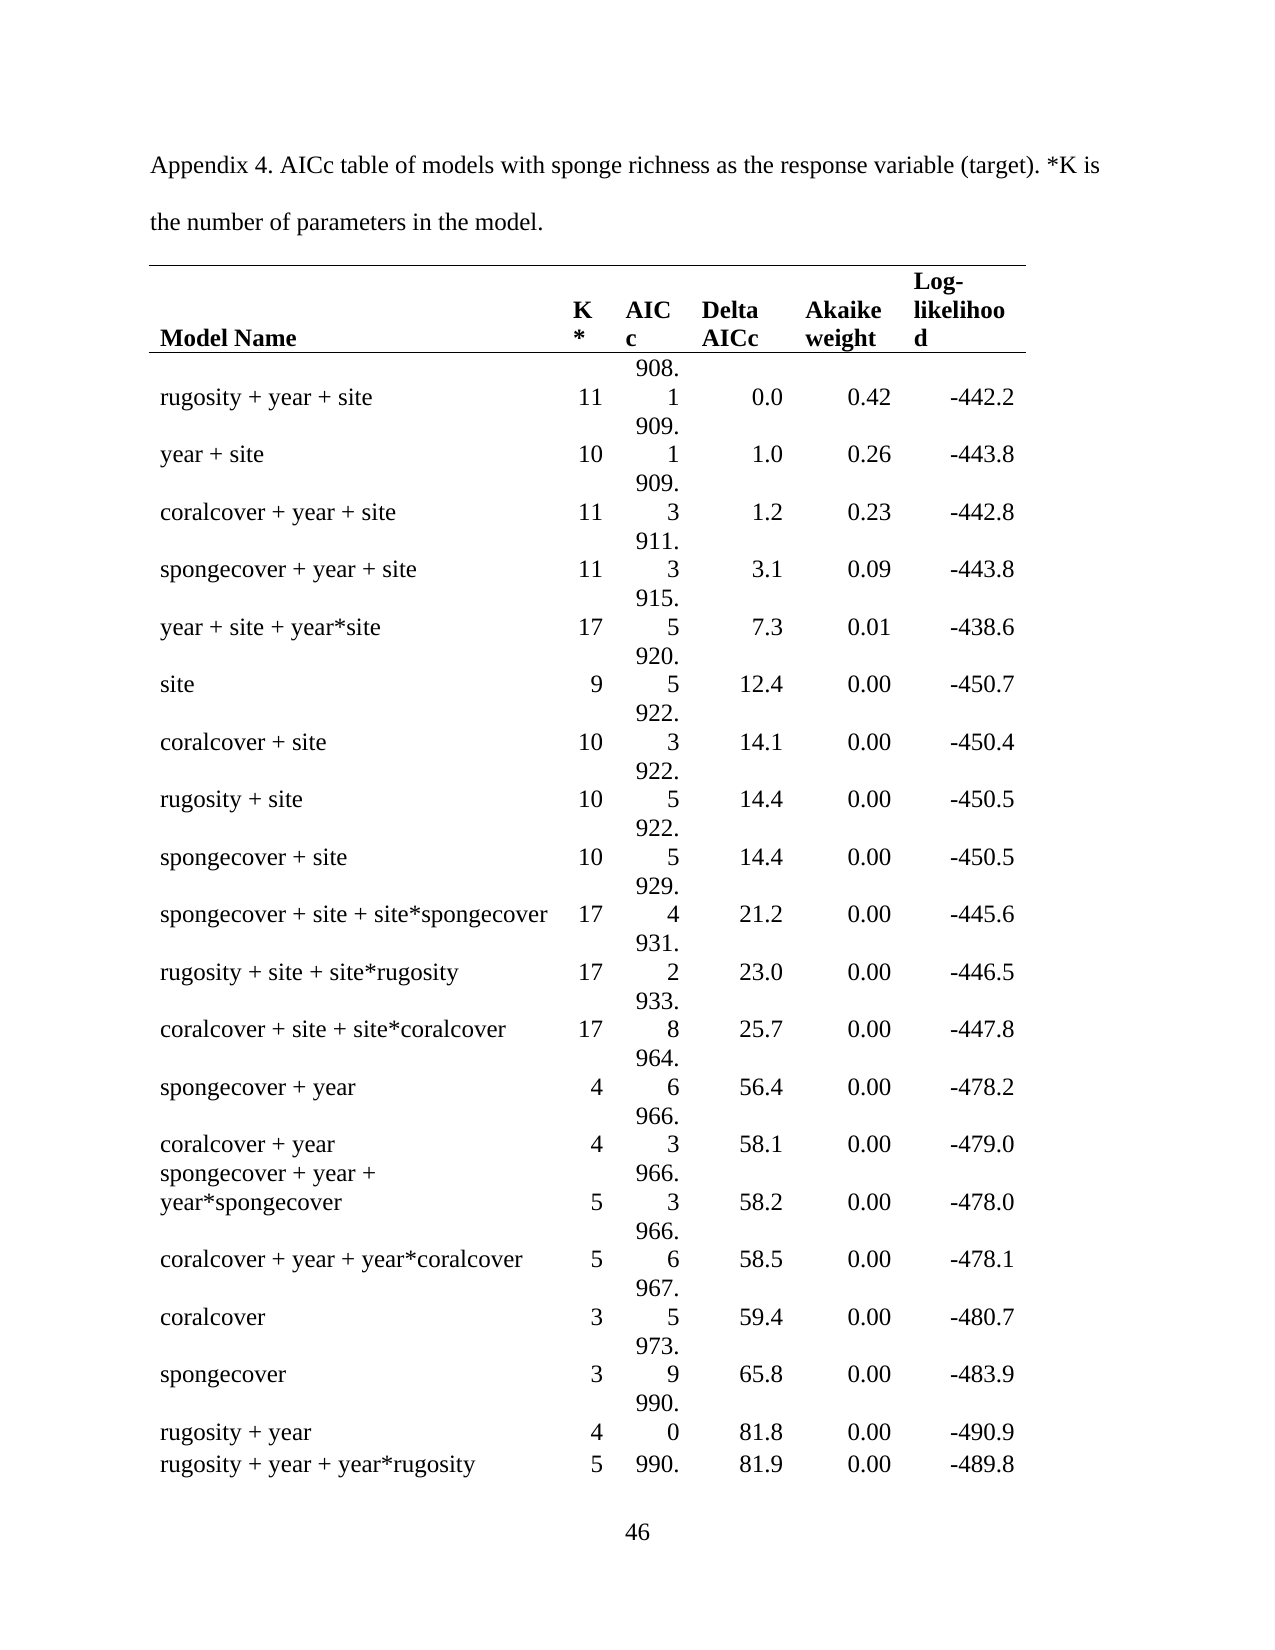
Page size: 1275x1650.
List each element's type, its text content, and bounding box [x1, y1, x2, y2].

table_cell 1.2 [690, 468, 794, 526]
table_cell 0.00 [794, 986, 902, 1043]
table_cell 58.5 [690, 1216, 794, 1273]
table_cell 0.00 [794, 928, 902, 986]
table_cell -450.5 [902, 813, 1026, 871]
table_cell 933.8 [614, 986, 690, 1043]
table_cell 5 [562, 1446, 614, 1478]
table_cell 17 [562, 986, 614, 1043]
table_cell 0.00 [794, 1388, 902, 1446]
table_cell -447.8 [902, 986, 1026, 1043]
table_cell 966.6 [614, 1216, 690, 1273]
table_cell 0.00 [794, 641, 902, 698]
table_cell 922.3 [614, 698, 690, 756]
table_cell 909.1 [614, 411, 690, 468]
table_cell 915.5 [614, 583, 690, 641]
table_cell 931.2 [614, 928, 690, 986]
table_cell 0.00 [794, 756, 902, 813]
table_cell -438.6 [902, 583, 1026, 641]
table_cell -478.2 [902, 1043, 1026, 1101]
table_cell 9 [562, 641, 614, 698]
table_cell 17 [562, 871, 614, 928]
table_header Delta AICc [690, 266, 794, 352]
table_cell -483.9 [902, 1331, 1026, 1388]
table_cell site [149, 641, 562, 698]
table_cell 964.6 [614, 1043, 690, 1101]
table_cell year + site [149, 411, 562, 468]
table_cell spongecover + site [149, 813, 562, 871]
table_cell -442.8 [902, 468, 1026, 526]
table_header Log-likelihood [902, 266, 1026, 352]
table_cell coralcover [149, 1273, 562, 1331]
table_cell 3 [562, 1331, 614, 1388]
table_cell coralcover + year + site [149, 468, 562, 526]
table_cell 23.0 [690, 928, 794, 986]
table_cell 0.00 [794, 1216, 902, 1273]
table_cell 990.0 [614, 1388, 690, 1446]
table_cell 0.00 [794, 1446, 902, 1478]
table_cell 58.2 [690, 1158, 794, 1216]
table_cell 12.4 [690, 641, 794, 698]
table_cell spongecover + year + year*spongecover [149, 1158, 562, 1216]
table_cell 11 [562, 353, 614, 411]
table_cell coralcover + year [149, 1101, 562, 1158]
table_cell -450.7 [902, 641, 1026, 698]
table_cell 81.8 [690, 1388, 794, 1446]
table_cell 11 [562, 526, 614, 583]
table_cell 56.4 [690, 1043, 794, 1101]
table_cell 65.8 [690, 1331, 794, 1388]
text Appendix 4. AICc table of models with sponge richness as the response variable (target). *K is the number of parameters in the model. [150, 150, 1125, 236]
table_cell -443.8 [902, 526, 1026, 583]
table_cell spongecover + year [149, 1043, 562, 1101]
table_cell 0.01 [794, 583, 902, 641]
table_cell coralcover + year + year*coralcover [149, 1216, 562, 1273]
table_cell -450.5 [902, 756, 1026, 813]
table_cell rugosity + year [149, 1388, 562, 1446]
table_cell 0.00 [794, 1043, 902, 1101]
table_cell 966.3 [614, 1158, 690, 1216]
table_cell coralcover + site [149, 698, 562, 756]
table_cell 929.4 [614, 871, 690, 928]
table_cell 17 [562, 583, 614, 641]
table_cell -445.6 [902, 871, 1026, 928]
table_cell 0.42 [794, 353, 902, 411]
table_cell 922.5 [614, 813, 690, 871]
table_cell -490.9 [902, 1388, 1026, 1446]
table_header Akaike weight [794, 266, 902, 352]
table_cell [149, 1446, 562, 1478]
table_cell 17 [562, 928, 614, 986]
table_cell 7.3 [690, 583, 794, 641]
table_cell coralcover + site + site*coralcover [149, 986, 562, 1043]
table_cell spongecover [149, 1331, 562, 1388]
table_cell -446.5 [902, 928, 1026, 986]
table_cell 4 [562, 1043, 614, 1101]
table_cell 0.23 [794, 468, 902, 526]
table_cell -478.0 [902, 1158, 1026, 1216]
table_cell spongecover + year + site [149, 526, 562, 583]
table_cell rugosity + site + site*rugosity [149, 928, 562, 986]
table_cell 10 [562, 756, 614, 813]
table_cell rugosity + year + site [149, 353, 562, 411]
table_cell 966.3 [614, 1101, 690, 1158]
table_cell -479.0 [902, 1101, 1026, 1158]
table_cell -478.1 [902, 1216, 1026, 1273]
table_cell -480.7 [902, 1273, 1026, 1331]
table_cell 0.00 [794, 1273, 902, 1331]
table_cell 967.5 [614, 1273, 690, 1331]
table_header K* [562, 266, 614, 352]
table_cell 58.1 [690, 1101, 794, 1158]
table_cell -443.8 [902, 411, 1026, 468]
table_cell 21.2 [690, 871, 794, 928]
table_cell 0.09 [794, 526, 902, 583]
table_cell 0.00 [794, 1101, 902, 1158]
table_cell 1.0 [690, 411, 794, 468]
table_cell -442.2 [902, 353, 1026, 411]
table_cell 81.9 [690, 1446, 794, 1478]
table_cell 973.9 [614, 1331, 690, 1388]
table_cell 0.26 [794, 411, 902, 468]
table_header Model Name [149, 266, 562, 352]
table_cell 11 [562, 468, 614, 526]
table_cell 10 [562, 411, 614, 468]
table_cell 59.4 [690, 1273, 794, 1331]
table_cell 14.1 [690, 698, 794, 756]
table_cell 4 [562, 1101, 614, 1158]
table_cell 922.5 [614, 756, 690, 813]
table_cell 990.0 [614, 1446, 690, 1478]
table_cell 0.00 [794, 698, 902, 756]
table_cell spongecover + site + site*spongecover [149, 871, 562, 928]
table_cell 4 [562, 1388, 614, 1446]
table_cell rugosity + site [149, 756, 562, 813]
table_cell 3.1 [690, 526, 794, 583]
table_cell 14.4 [690, 813, 794, 871]
table_cell 0.0 [690, 353, 794, 411]
table_cell 0.00 [794, 1158, 902, 1216]
table_cell 3 [562, 1273, 614, 1331]
table_cell -489.8 [902, 1446, 1026, 1478]
table_cell 25.7 [690, 986, 794, 1043]
table_cell 0.00 [794, 813, 902, 871]
table_cell 5 [562, 1158, 614, 1216]
table_cell 0.00 [794, 1331, 902, 1388]
table_cell 14.4 [690, 756, 794, 813]
table_cell 10 [562, 813, 614, 871]
table_cell 909.3 [614, 468, 690, 526]
table_cell 0.00 [794, 871, 902, 928]
table_cell 920.5 [614, 641, 690, 698]
table_cell year + site + year*site [149, 583, 562, 641]
table_cell 908.1 [614, 353, 690, 411]
table_cell 5 [562, 1216, 614, 1273]
table_cell 10 [562, 698, 614, 756]
table_cell -450.4 [902, 698, 1026, 756]
table_cell 911.3 [614, 526, 690, 583]
table_header AICc [614, 266, 690, 352]
